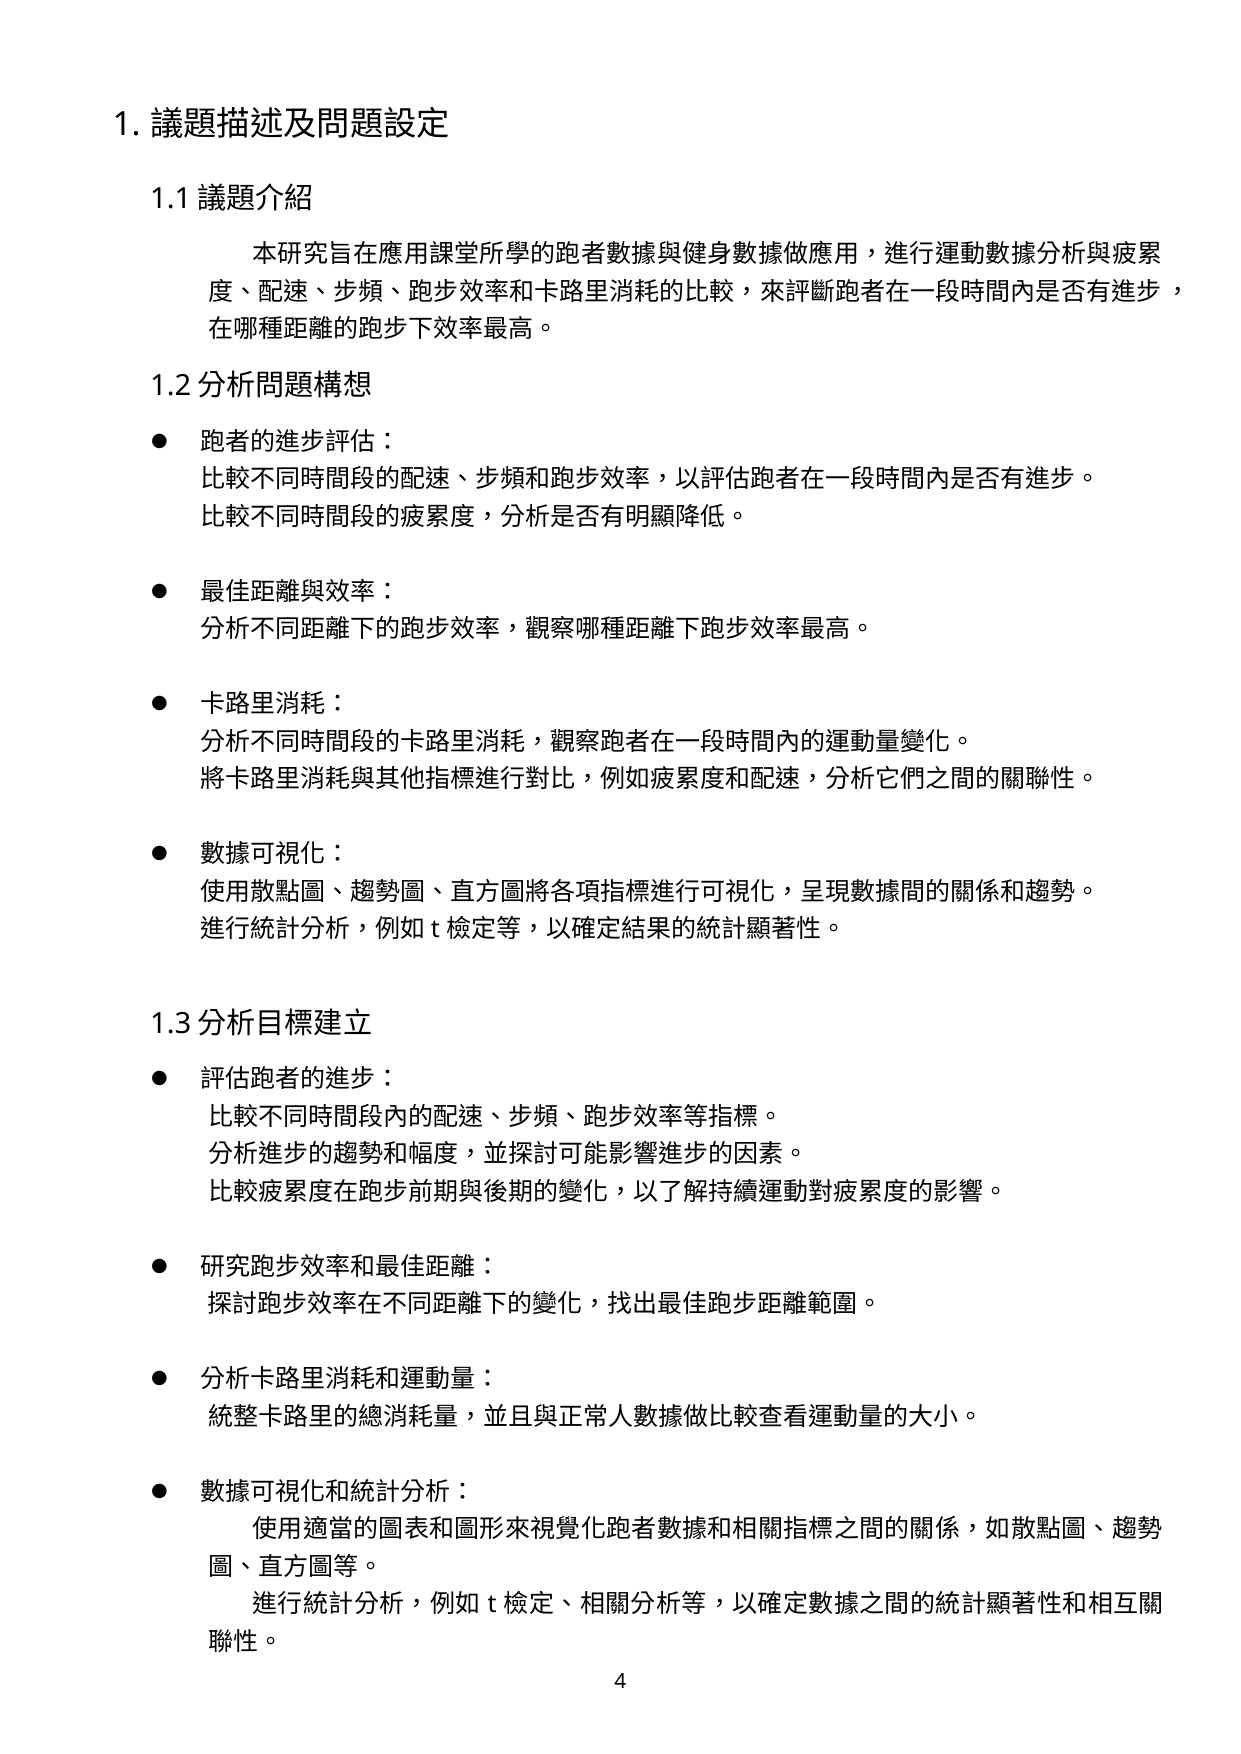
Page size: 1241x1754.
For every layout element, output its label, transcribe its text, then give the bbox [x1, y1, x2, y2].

list 卡路里消耗： [150, 683, 1165, 721]
list 最佳距離與效率： [150, 571, 1165, 608]
list 議題描述及問題設定 [112, 83, 1165, 158]
text 1.1議題介紹 [150, 158, 1165, 233]
text 比較不同時間段內的配速、步頻、跑步效率等指標。 [208, 1096, 1165, 1133]
text 比較疲累度在跑步前期與後期的變化，以了解持續運動對疲累度的影響。 [158, 1171, 1165, 1208]
text 將卡路里消耗與其他指標進行對比，例如疲累度和配速，分析它們之間的關聯性。 [175, 758, 1165, 796]
text 分析進步的趨勢和幅度，並探討可能影響進步的因素。 [158, 1133, 1165, 1171]
list 評估跑者的進步： [150, 1058, 1165, 1096]
list 數據可視化和統計分析： [150, 1471, 1165, 1508]
text 1.3分析目標建立 [150, 983, 1165, 1058]
text 1.2分析問題構想 [150, 346, 1165, 421]
list 分析卡路里消耗和運動量： [150, 1358, 1165, 1396]
text 統整卡路里的總消耗量，並且與正常人數據做比較查看運動量的大小。 [164, 1396, 1165, 1433]
text 分析不同距離下的跑步效率，觀察哪種距離下跑步效率最高。 [175, 608, 1165, 646]
text 分析不同時間段的卡路里消耗，觀察跑者在一段時間內的運動量變化。 [175, 721, 1165, 758]
list 數據可視化： [150, 833, 1165, 871]
text 比較不同時間段的疲累度，分析是否有明顯降低。 [175, 496, 1165, 533]
text 本研究旨在應用課堂所學的跑者數據與健身數據做應用，進行運動數據分析與疲累度、配速、步頻、跑步效率和卡路里消耗的比較，來評斷跑者在一段時間內是否有進步，在哪種距離的跑步下效率最高。 [208, 308, 1165, 346]
list 研究跑步效率和最佳距離： [150, 1246, 1165, 1283]
text 進行統計分析，例如 t 檢定等，以確定結果的統計顯著性。 [175, 908, 1165, 946]
text 進行統計分析，例如 t 檢定、相關分析等，以確定數據之間的統計顯著性和相互關聯性。 [208, 1583, 1165, 1658]
text 使用散點圖、趨勢圖、直方圖將各項指標進行可視化，呈現數據間的關係和趨勢。 [175, 871, 1165, 908]
text 比較不同時間段的配速、步頻和跑步效率，以評估跑者在一段時間內是否有進步。 [175, 458, 1165, 496]
text 使用適當的圖表和圖形來視覺化跑者數據和相關指標之間的關係，如散點圖、趨勢圖、直方圖等。 [208, 1508, 1165, 1583]
text 探討跑步效率在不同距離下的變化，找出最佳跑步距離範圍。 [208, 1283, 1165, 1321]
list 跑者的進步評估： [150, 421, 1165, 458]
text 本研究旨在應用課堂所學的跑者數據與健身數據做應用，進行運動數據分析與疲累度、配速、步頻、跑步效率和卡路里消耗的比較，來評斷跑者在一段時間內是否有進步，在哪種距離的跑步下效率最高。 [208, 233, 1165, 271]
